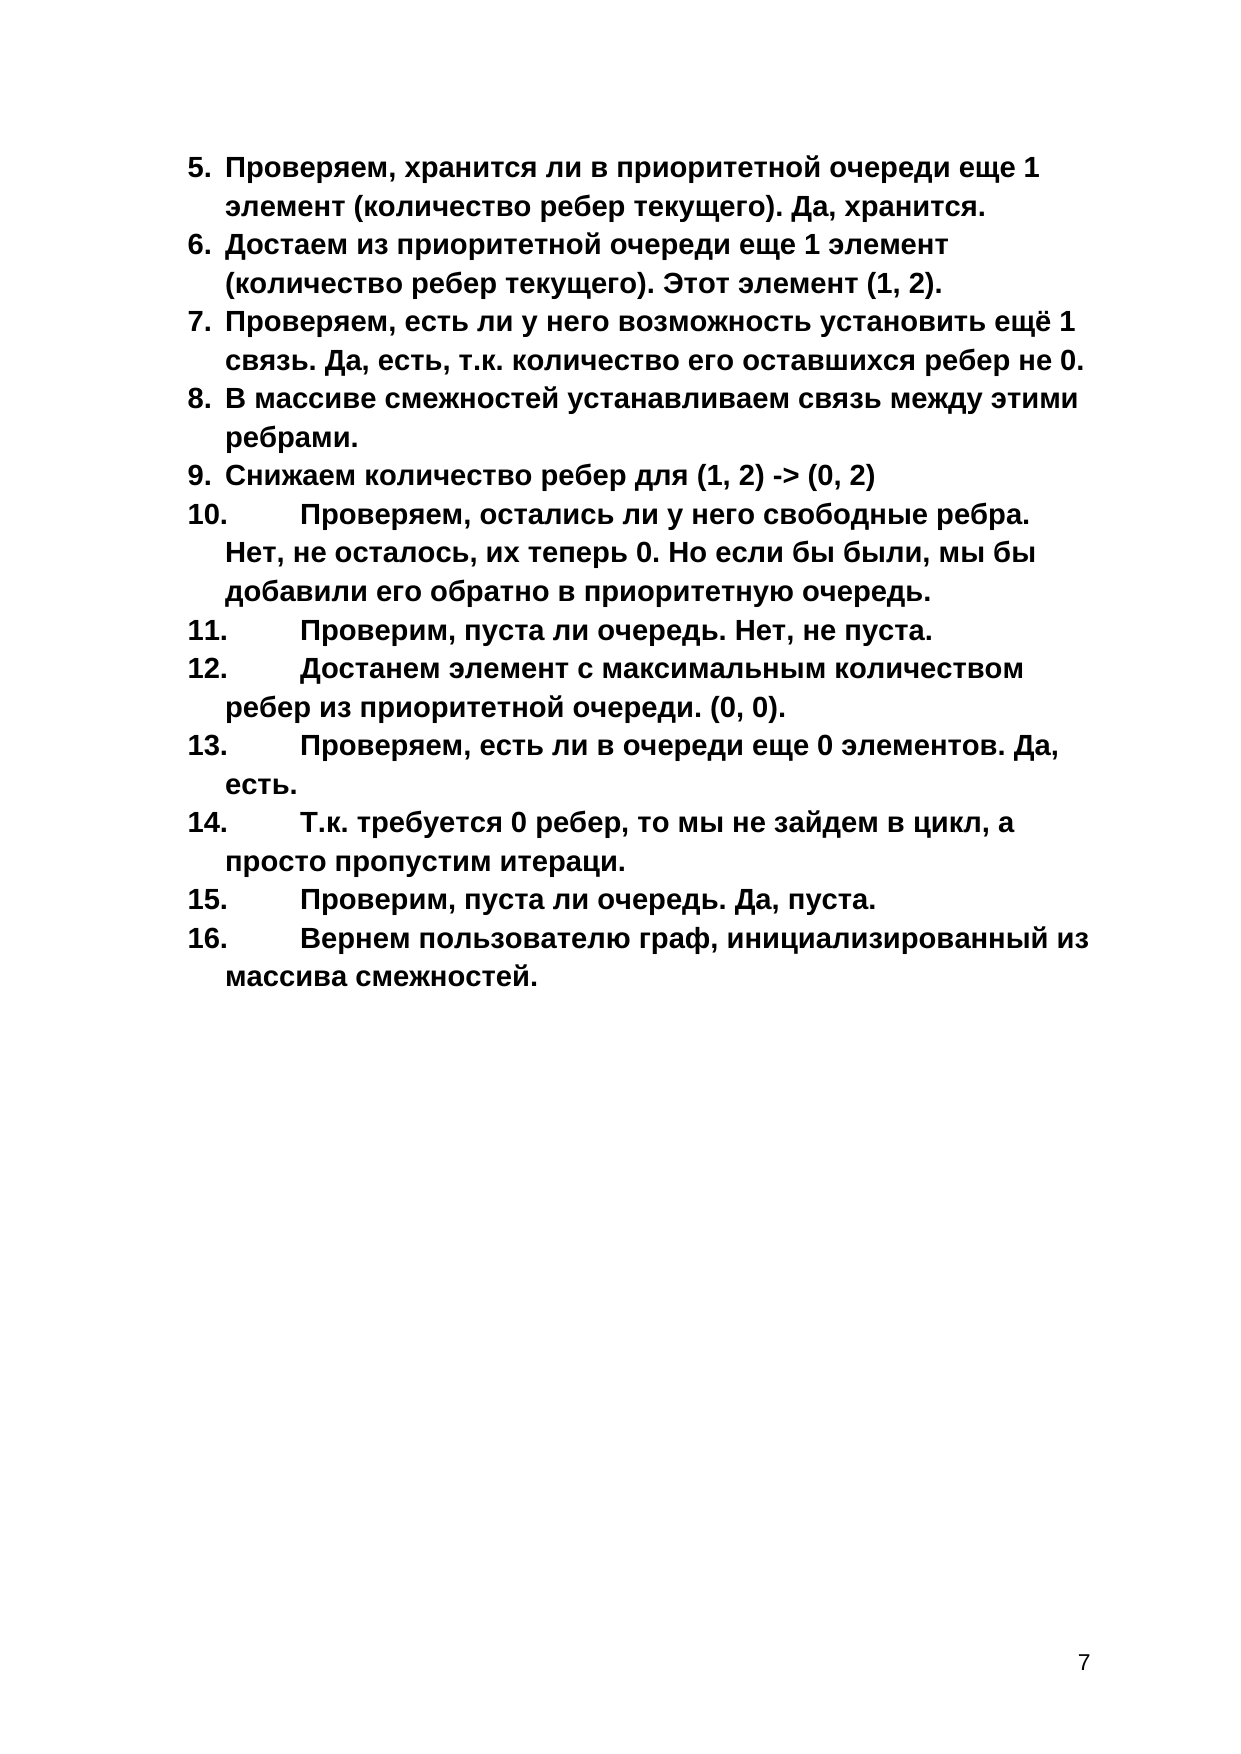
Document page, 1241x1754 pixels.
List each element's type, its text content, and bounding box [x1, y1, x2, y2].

list В массиве смежностей устанавливаем связь между этими ребрами. [187, 381, 1090, 453]
list Проверяем, есть ли в очереди еще 0 элементов. Да, есть. [187, 728, 1090, 800]
list Достанем элемент с максимальным количеством ребер из приоритетной очереди. (0, 0). [187, 651, 1090, 723]
list Проверим, пуста ли очередь. Нет, не пуста. [187, 612, 1090, 646]
list Проверяем, остались ли у него свободные ребра. Нет, не осталось, их теперь 0. Но если бы были, мы бы добавили его обратно в приоритетную очередь. [187, 497, 1090, 607]
list Проверим, пуста ли очередь. Да, пуста. [187, 882, 1090, 916]
list Проверяем, хранится ли в приоритетной очереди еще 1 элемент (количество ребер текущего). Да, хранится. [187, 150, 1090, 222]
list Проверяем, есть ли у него возможность установить ещё 1 связь. Да, есть, т.к. количество его оставшихся ребер не 0. [187, 304, 1090, 376]
list Т.к. требуется 0 ребер, то мы не зайдем в цикл, а просто пропустим итераци. [187, 805, 1090, 877]
list Достаем из приоритетной очереди еще 1 элемент (количество ребер текущего). Этот элемент (1, 2). [187, 227, 1090, 299]
list Снижаем количество ребер для (1, 2) -> (0, 2) [187, 458, 1090, 492]
list Вернем пользователю граф, инициализированный из массива смежностей. [187, 921, 1090, 993]
